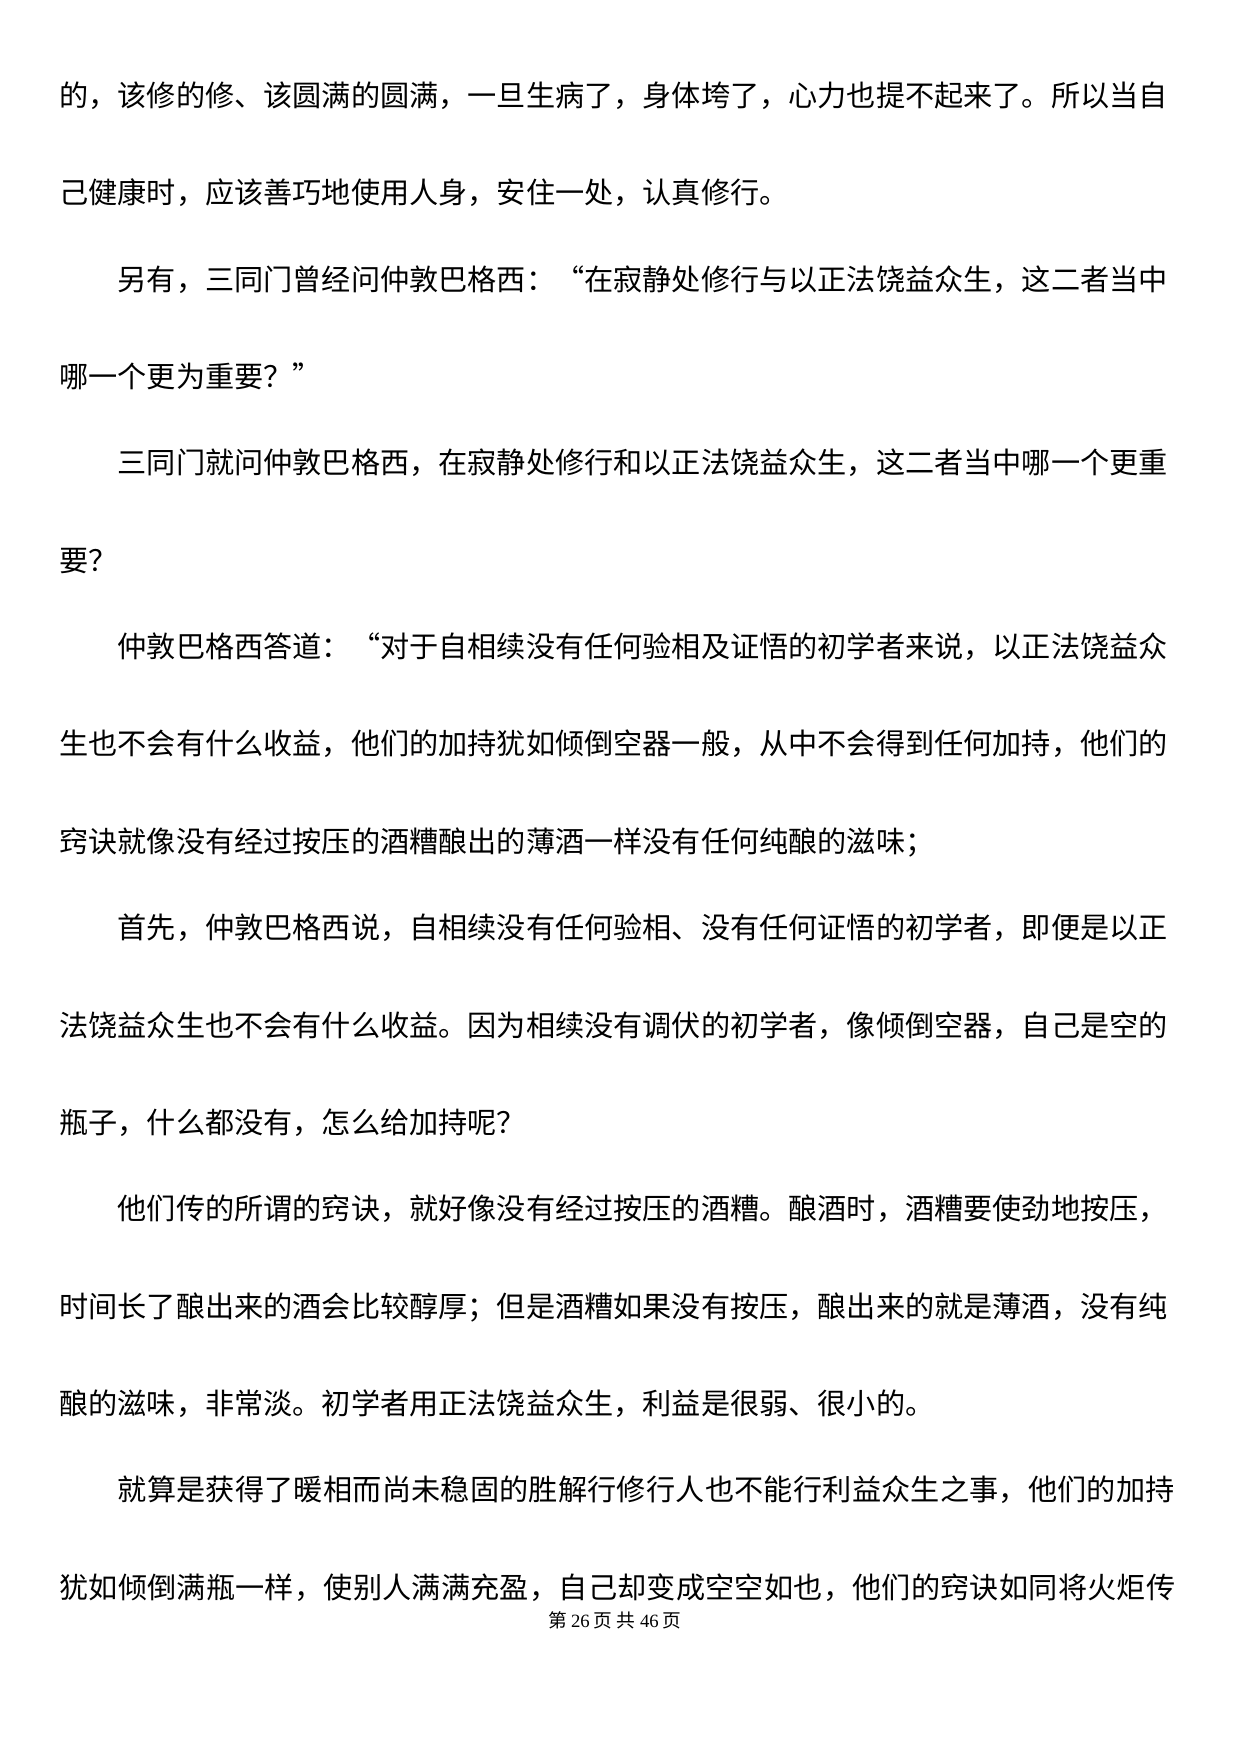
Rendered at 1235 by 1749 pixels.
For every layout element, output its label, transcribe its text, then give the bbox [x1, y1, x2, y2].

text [59, 61, 1175, 224]
text 他们传的所谓的窍诀，就好像没有经过按压的酒糟。酿酒时，酒糟要使劲地按压，时间长了酿出来的酒会比较醇厚；但是酒糟如果没有按压，酿出来的就是薄酒，没有纯酿的滋味，非常淡。初学者用正法饶益众生，利益是很弱、很小的。 [59, 1174, 1175, 1434]
text 首先，仲敦巴格西说，自相续没有任何验相、没有任何证悟的初学者，即便是以正法饶益众生也不会有什么收益。因为相续没有调伏的初学者，像倾倒空器，自己是空的瓶子，什么都没有，怎么给加持呢？ [59, 893, 1175, 1153]
text 仲敦巴格西答道：“对于自相续没有任何验相及证悟的初学者来说，以正法饶益众生也不会有什么收益，他们的加持犹如倾倒空器一般，从中不会得到任何加持，他们的窍诀就像没有经过按压的酒糟酿出的薄酒一样没有任何纯酿的滋味； [59, 612, 1175, 872]
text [59, 1456, 1175, 1618]
text 三同门就问仲敦巴格西，在寂静处修行和以正法饶益众生，这二者当中哪一个更重要？ [59, 428, 1175, 591]
text 另有，三同门曾经问仲敦巴格西：“在寂静处修行与以正法饶益众生，这二者当中哪一个更为重要？” [59, 245, 1175, 407]
